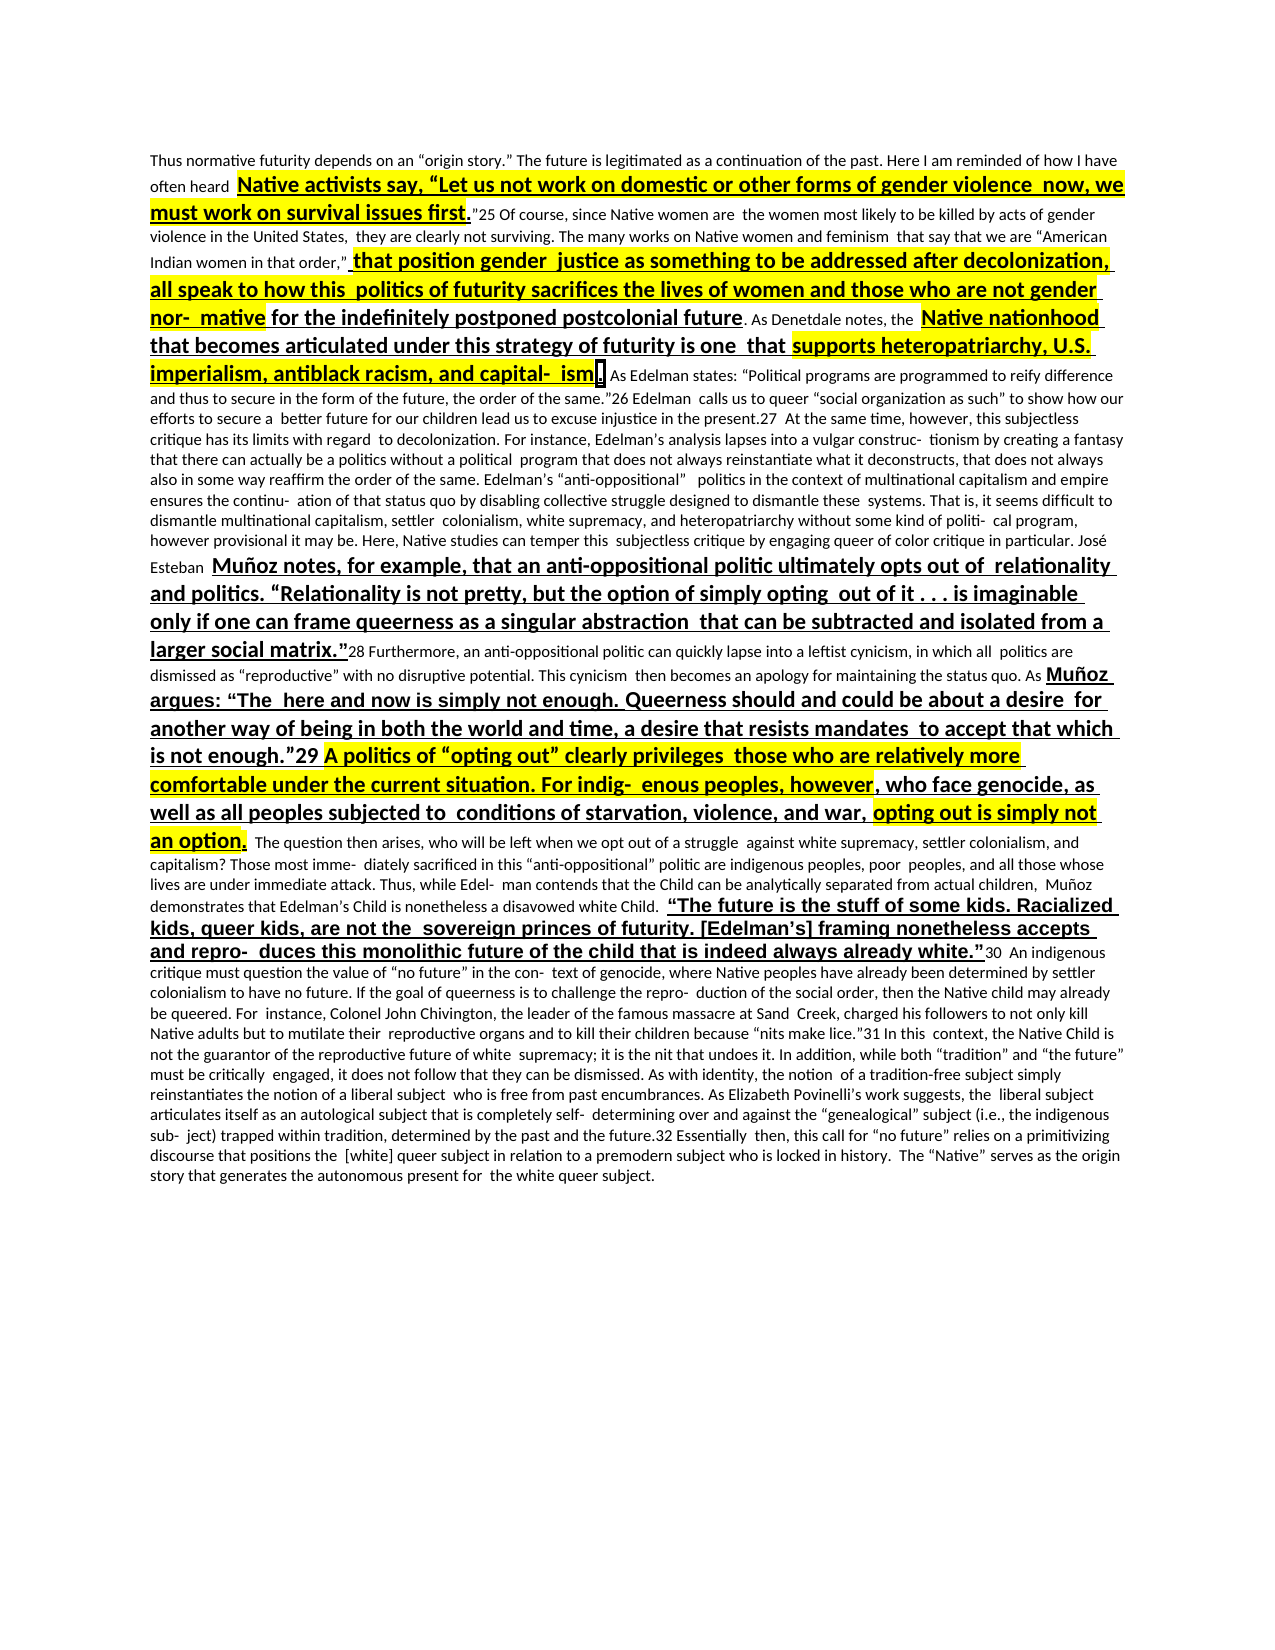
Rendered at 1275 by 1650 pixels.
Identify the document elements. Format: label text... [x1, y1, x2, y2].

text Thus normative futurity depends on an “origin story.” The future is legitimated as a continuation of the past. Here I am reminded of how I have often heard Native activists say, “Let us not work on domestic or other forms of gender violence now, we must work on survival issues ﬁrst.”25 Of course, since Native women are the women most likely to be killed by acts of gender violence in the United States, they are clearly not surviving. The many works on Native women and feminism that say that we are “American Indian women in that order,” that position gender justice as something to be addressed after decolonization, all speak to how this politics of futurity sacriﬁces the lives of women and those who are not gender nor- mative for the indeﬁnitely postponed postcolonial future. As Denetdale notes, the Native nationhood that becomes articulated under this strategy of futurity is one that supports heteropatriarchy, U.S. imperialism, antiblack racism, and capital- ism. As Edelman states: “Political programs are programmed to reify difference and thus to secure in the form of the future, the order of the same.”26 Edelman calls us to queer “social organization as such” to show how our efforts to secure a better future for our children lead us to excuse injustice in the present.27 At the same time, however, this subjectless critique has its limits with regard to decolonization. For instance, Edelman’s analysis lapses into a vulgar construc- tionism by creating a fantasy that there can actually be a politics without a political program that does not always reinstantiate what it deconstructs, that does not always also in some way reafﬁrm the order of the same. Edelman’s “anti-oppositional” politics in the context of multinational capitalism and empire ensures the continu- ation of that status quo by disabling collective struggle designed to dismantle these systems. That is, it seems difﬁcult to dismantle multinational capitalism, settler colonialism, white supremacy, and heteropatriarchy without some kind of politi- cal program, however provisional it may be. Here, Native studies can temper this subjectless critique by engaging queer of color critique in particular. José Esteban Muñoz notes, for example, that an anti-oppositional politic ultimately opts out of relationality and politics. “Relationality is not pretty, but the option of simply opting out of it . . . is imaginable only if one can frame queerness as a singular abstraction that can be subtracted and isolated from a larger social matrix.”28 Furthermore, an anti-oppositional politic can quickly lapse into a leftist cynicism, in which all politics are dismissed as “reproductive” with no disruptive potential. This cynicism then becomes an apology for maintaining the status quo. As Muñoz argues: “The here and now is simply not enough. Queerness should and could be about a desire for another way of being in both the world and time, a desire that resists mandates to accept that which is not enough.”29 A politics of “opting out” clearly privileges those who are relatively more comfortable under the current situation. For indig- enous peoples, however, who face genocide, as well as all peoples subjected to conditions of starvation, violence, and war, opting out is simply not an option. The question then arises, who will be left when we opt out of a struggle against white supremacy, settler colonialism, and capitalism? Those most imme- diately sacriﬁced in this “anti-oppositional” politic are indigenous peoples, poor peoples, and all those whose lives are under immediate attack. Thus, while Edel- man contends that the Child can be analytically separated from actual children, Muñoz demonstrates that Edelman’s Child is nonetheless a disavowed white Child. “The future is the stuff of some kids. Racialized kids, queer kids, are not the sovereign princes of futurity. [Edelman’s] framing nonetheless accepts and repro- duces this monolithic future of the child that is indeed always already white.”30 An indigenous critique must question the value of “no future” in the con- text of genocide, where Native peoples have already been determined by settler colonialism to have no future. If the goal of queerness is to challenge the repro- duction of the social order, then the Native child may already be queered. For instance, Colonel John Chivington, the leader of the famous massacre at Sand Creek, charged his followers to not only kill Native adults but to mutilate their reproductive organs and to kill their children because “nits make lice.”31 In this context, the Native Child is not the guarantor of the reproductive future of white supremacy; it is the nit that undoes it. In addition, while both “tradition” and “the future” must be critically engaged, it does not follow that they can be dismissed. As with identity, the notion of a tradition-free subject simply reinstantiates the notion of a liberal subject who is free from past encumbrances. As Elizabeth Povinelli’s work suggests, the liberal subject articulates itself as an autological subject that is completely self- determining over and against the “genealogical” subject (i.e., the indigenous sub- ject) trapped within tradition, determined by the past and the future.32 Essentially then, this call for “no future” relies on a primitivizing discourse that positions the [white] queer subject in relation to a premodern subject who is locked in history. The “Native” serves as the origin story that generates the autonomous present for the white queer subject. [150, 198, 1125, 1214]
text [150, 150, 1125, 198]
